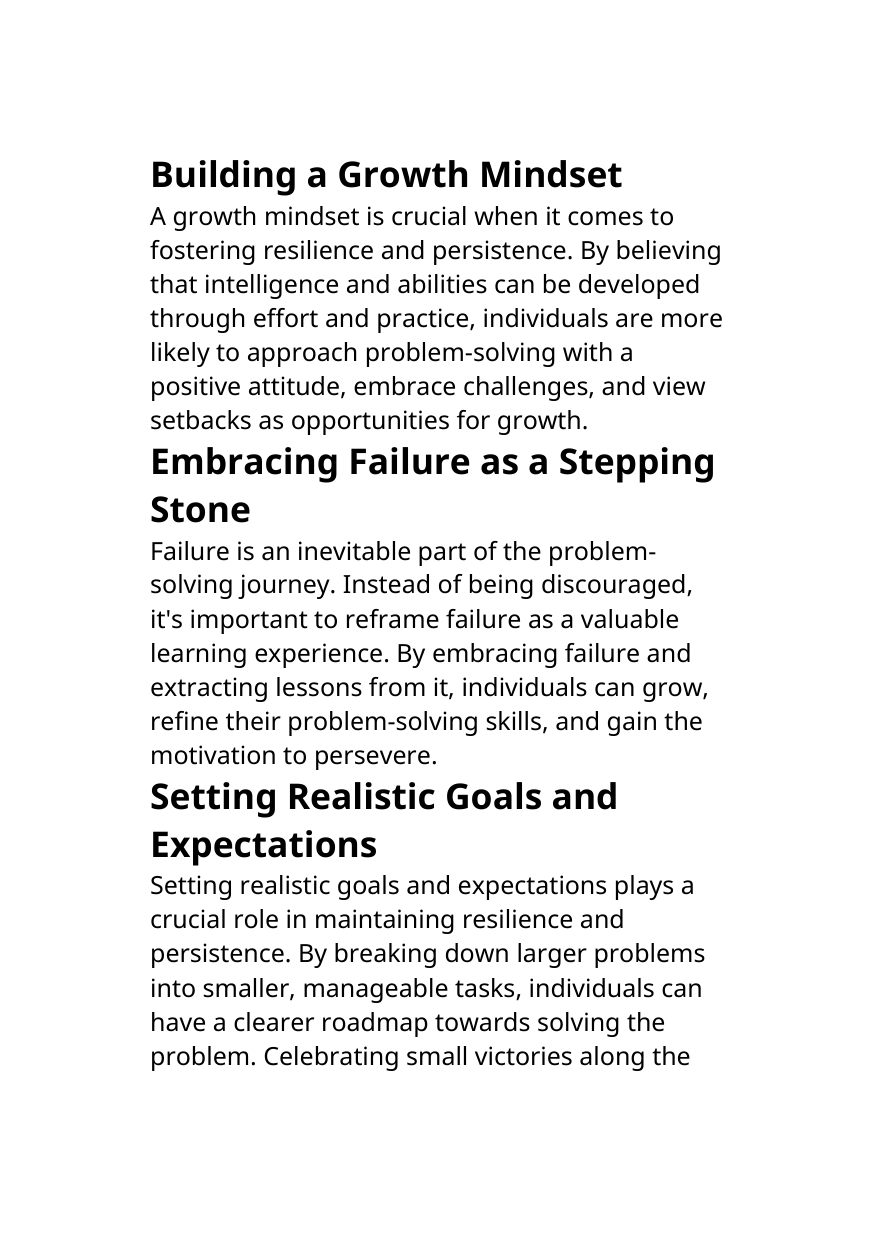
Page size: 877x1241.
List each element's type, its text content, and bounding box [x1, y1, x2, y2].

text A growth mindset is crucial when it comes to fostering resilience and persistence. By believing that intelligence and abilities can be developed through effort and practice, individuals are more likely to approach problem-solving with a positive attitude, embrace challenges, and view setbacks as opportunities for growth. [150, 198, 727, 437]
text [150, 868, 727, 1072]
subtitle Embracing Failure as a Stepping Stone [150, 437, 727, 533]
subtitle Building a Growth Mindset [150, 150, 727, 198]
subtitle Setting Realistic Goals and Expectations [150, 772, 727, 868]
text Failure is an inevitable part of the problem-solving journey. Instead of being discouraged, it's important to reframe failure as a valuable learning experience. By embracing failure and extracting lessons from it, individuals can grow, refine their problem-solving skills, and gain the motivation to persevere. [150, 533, 727, 772]
